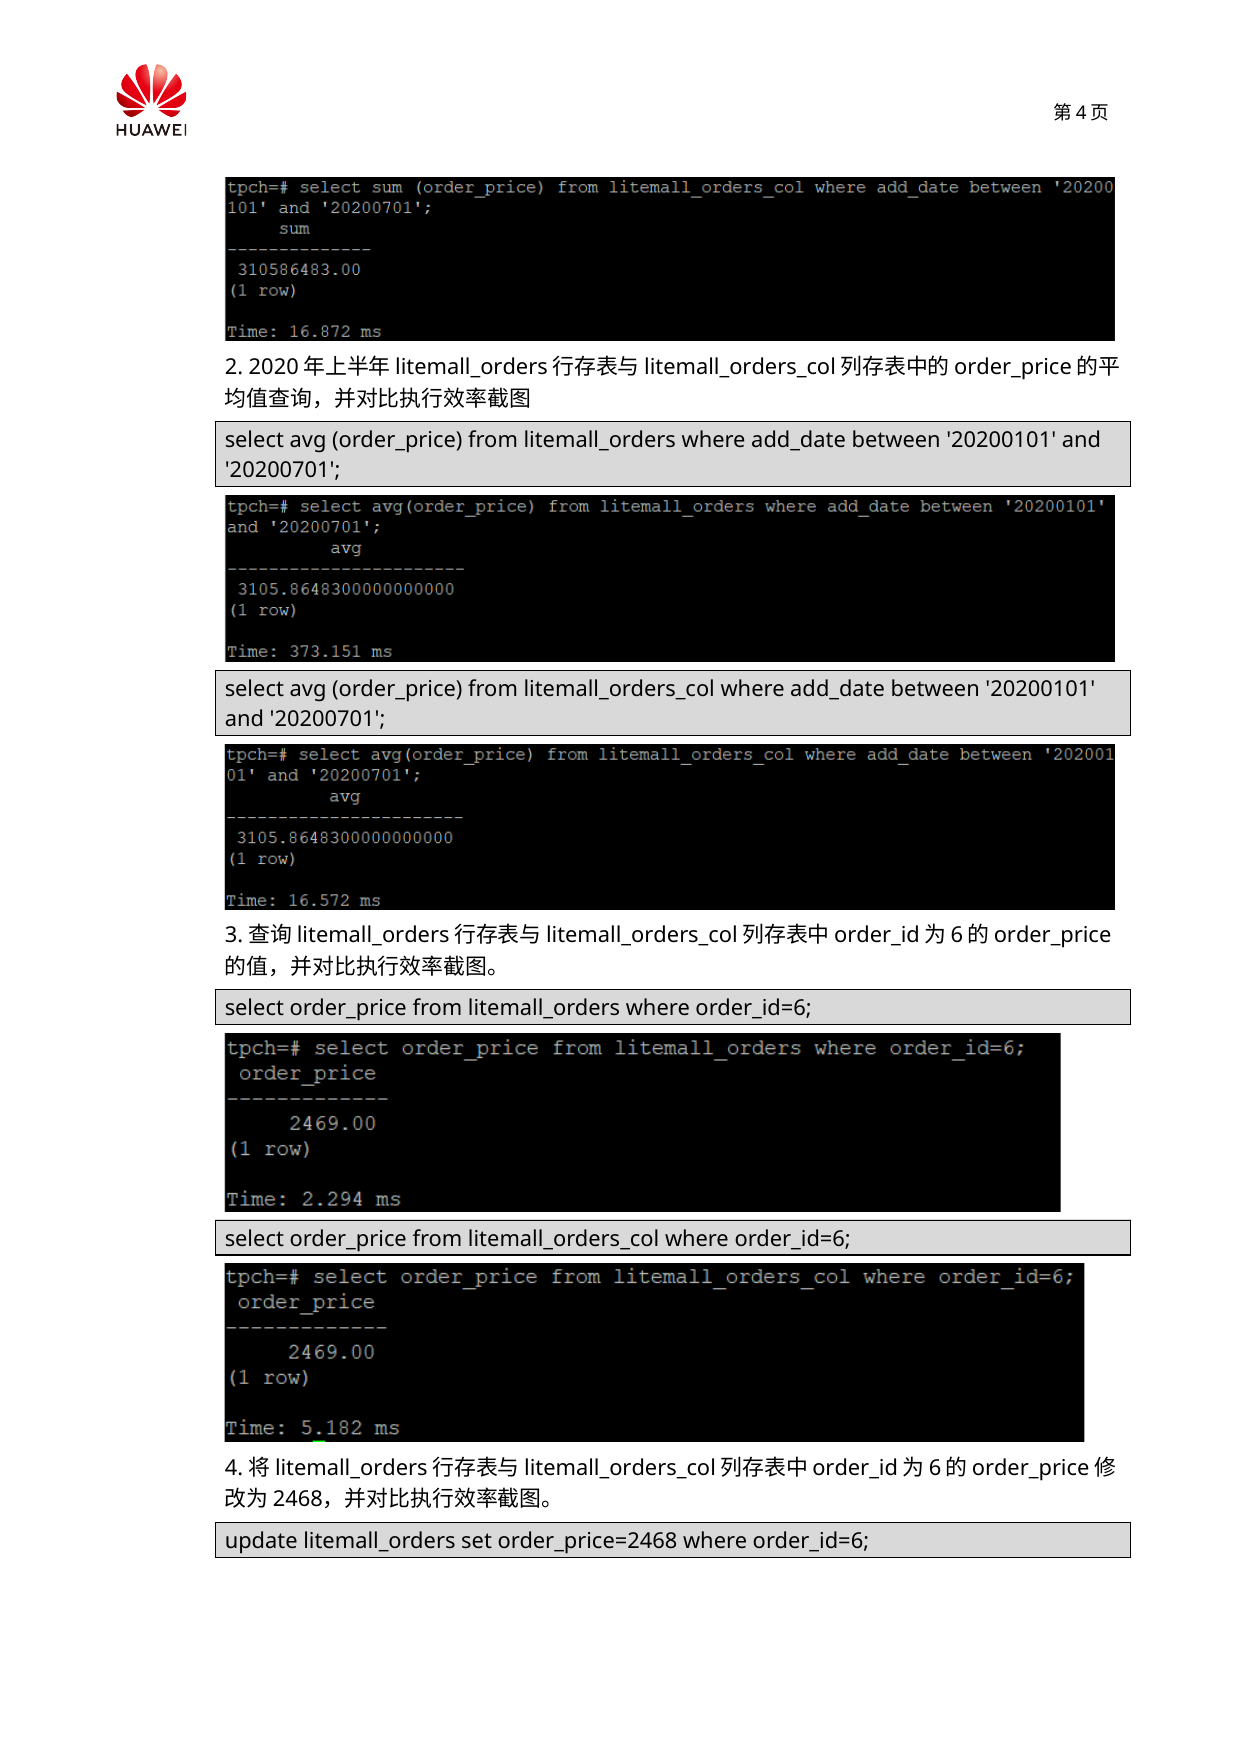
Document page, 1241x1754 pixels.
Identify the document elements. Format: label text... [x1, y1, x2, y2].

text select order_price from litemall_orders where order_id=6; [216, 990, 1130, 1024]
picture [224, 1033, 1061, 1212]
picture [224, 1263, 1085, 1442]
text 4. 将litemall_orders行存表与litemall_orders_col列存表中order_id为6的order_price修改为2468，并对比执行效率截图。 [224, 1450, 1122, 1513]
text select order_price from litemall_orders_col where order_id=6; [216, 1221, 1130, 1254]
text select avg (order_price) from litemall_orders where add_date between '20200101' and '20200701'; [216, 422, 1130, 486]
picture [116, 64, 187, 136]
picture [224, 744, 1115, 910]
picture [224, 177, 1116, 341]
text 3. 查询litemall_orders行存表与litemall_orders_col列存表中order_id为6的order_price的值，并对比执行效率截图。 [224, 917, 1122, 981]
picture [224, 495, 1115, 662]
text update litemall_orders set order_price=2468 where order_id=6; [216, 1523, 1130, 1557]
text select avg (order_price) from litemall_orders_col where add_date between '20200101' and '20200701'; [216, 671, 1130, 735]
text 2. 2020年上半年litemall_orders行存表与litemall_orders_col列存表中的order_price的平均值查询，并对比执行效率截图 [224, 349, 1122, 413]
